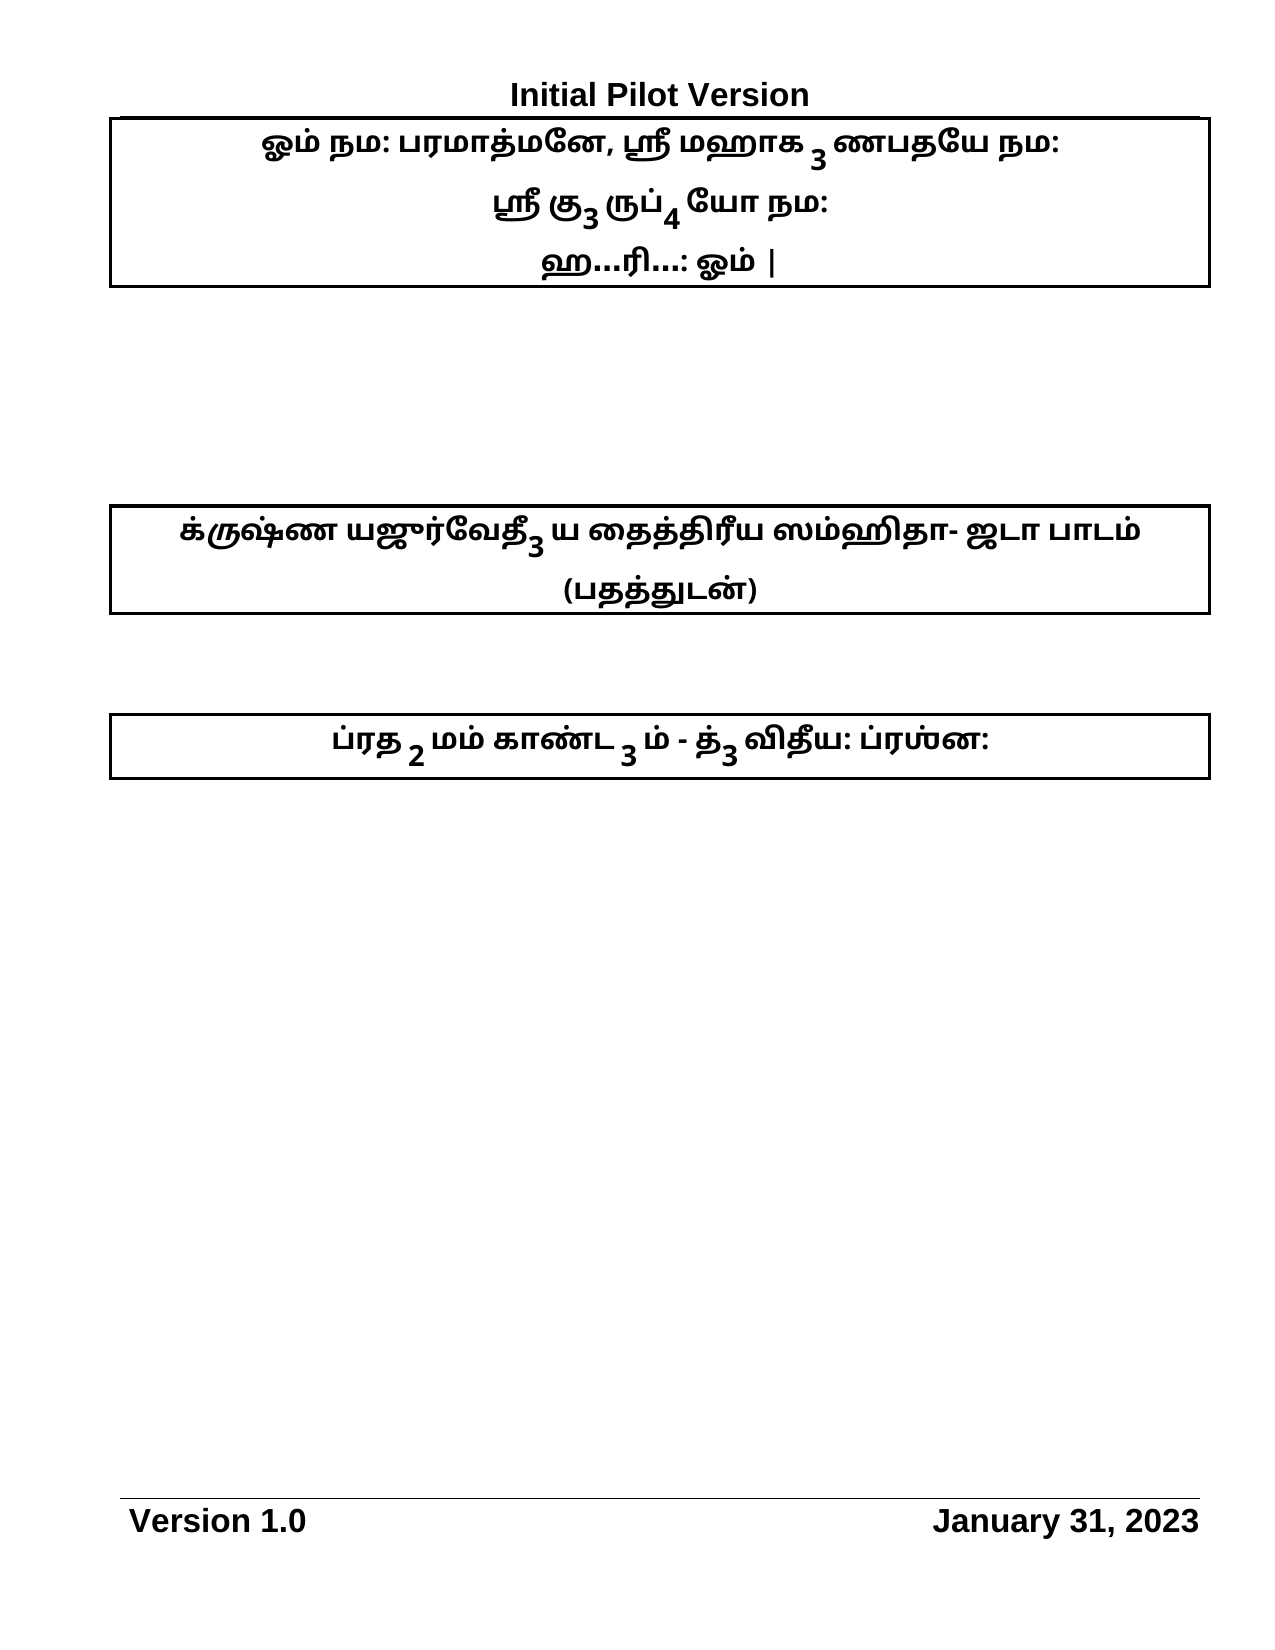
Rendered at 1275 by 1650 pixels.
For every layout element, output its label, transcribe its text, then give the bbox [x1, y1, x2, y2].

text ஹ…ரி…: ஓம் | [112, 236, 1208, 285]
text ப்ரத2மம் காண்ட3ம் - த்3விதீய: ப்ரஶ்ன: [112, 716, 1208, 777]
text ஓம் நம: பரமாத்மனே, ஶ்ரீ மஹாக3ணபதயே நம: [112, 120, 1208, 176]
text க்ருஷ்ண யஜுர்‍வேதீ3ய தைத்திரீய ஸம்ஹிதா- ஜடா பாடம் (பதத்துடன்) [112, 508, 1208, 612]
text ஶ்ரீ கு3ருப்4யோ நம: [112, 176, 1208, 236]
